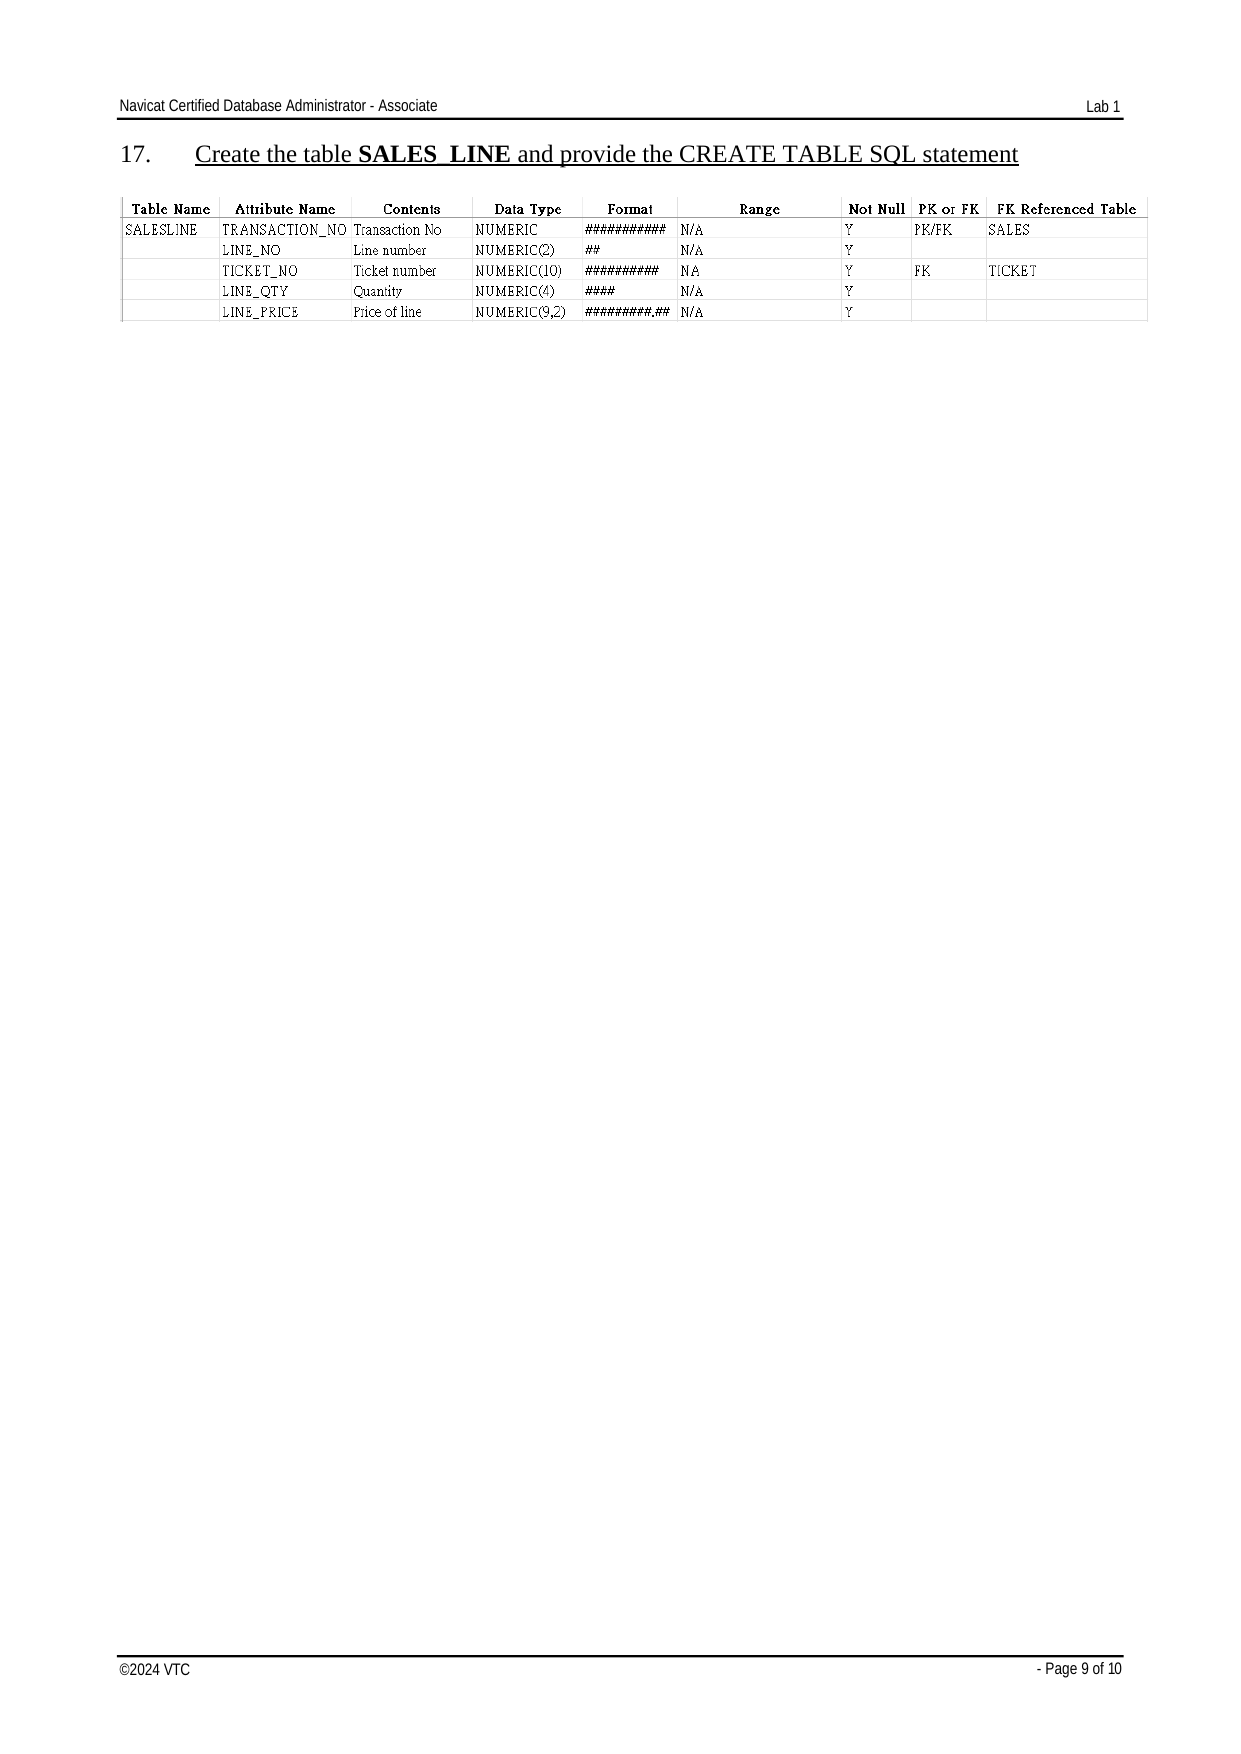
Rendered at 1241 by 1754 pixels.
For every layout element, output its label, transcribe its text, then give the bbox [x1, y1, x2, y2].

list Create the table SALES_LINE and provide the CREATE TABLE SQL statement [120, 139, 1134, 168]
picture [120, 197, 1149, 322]
